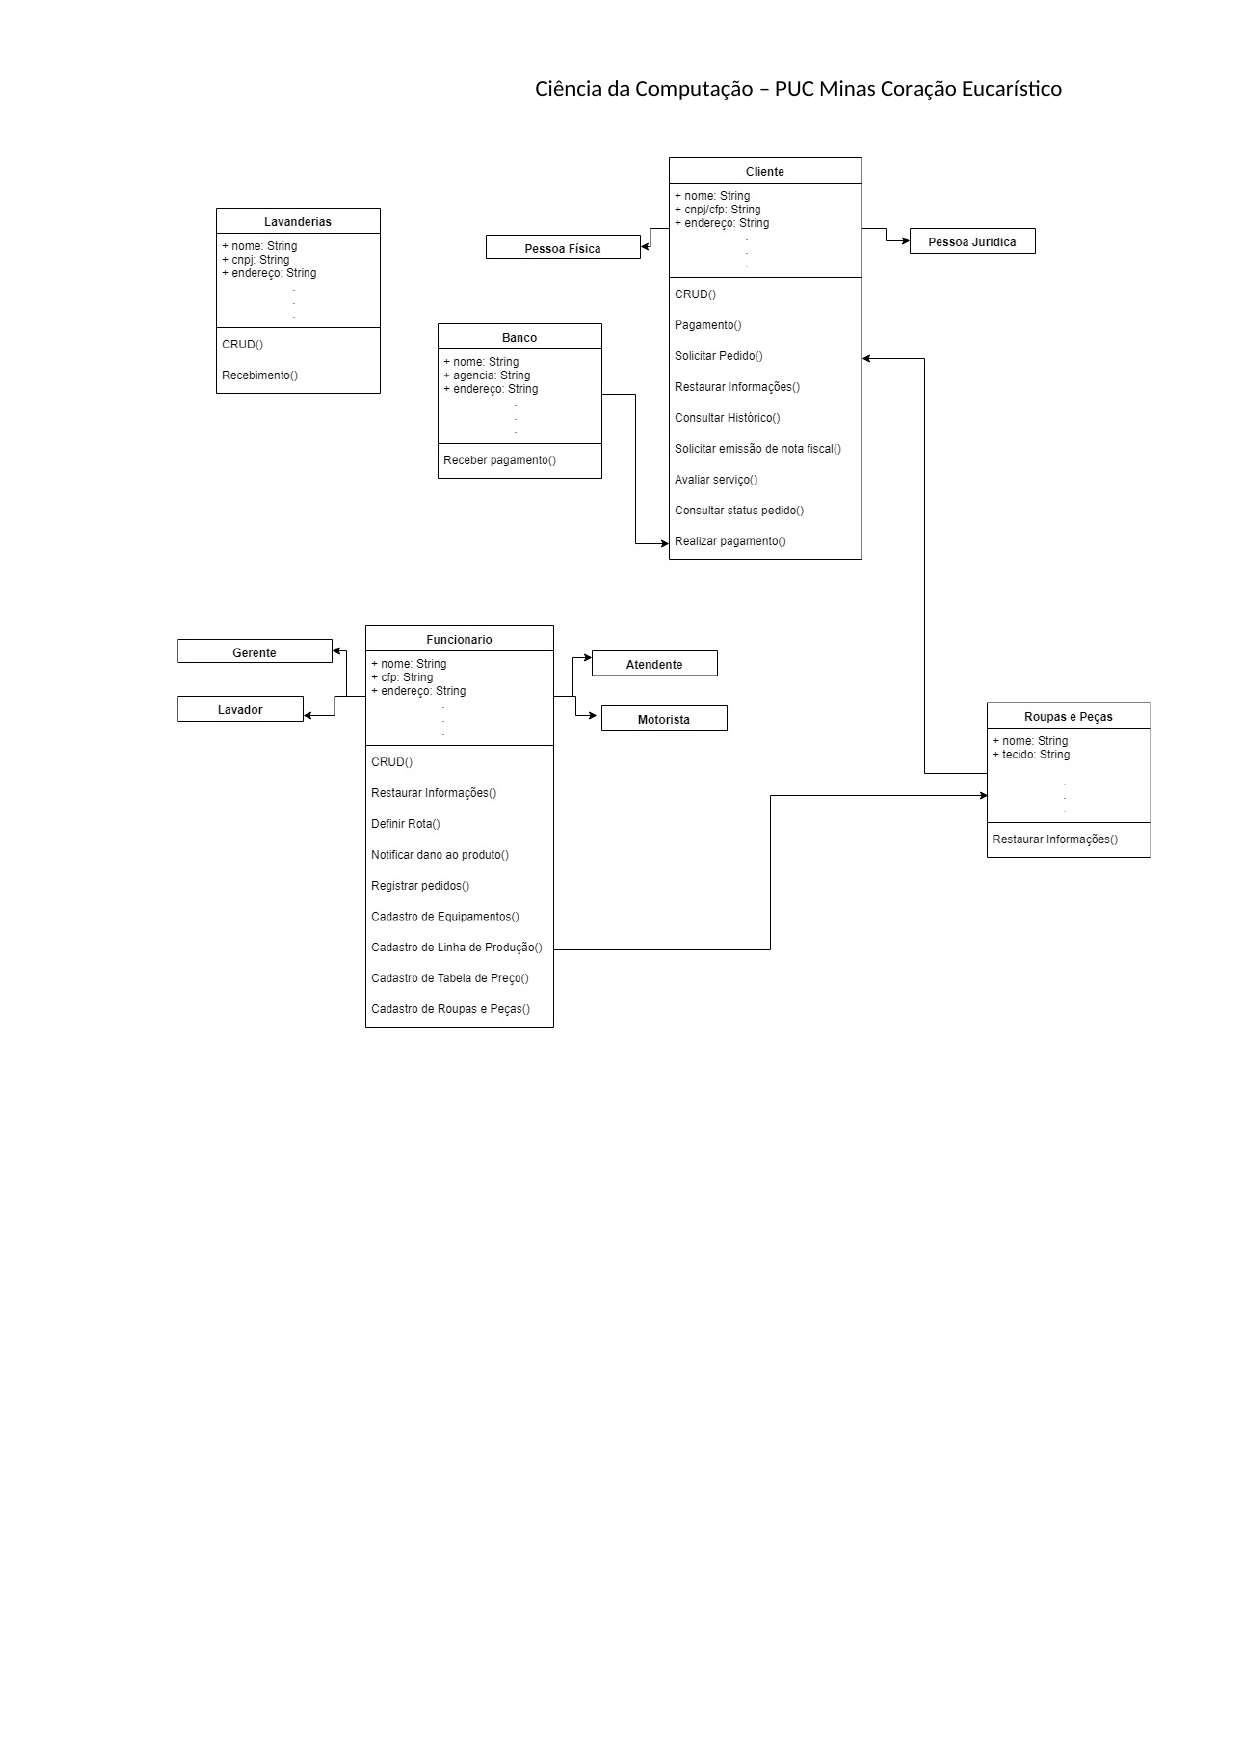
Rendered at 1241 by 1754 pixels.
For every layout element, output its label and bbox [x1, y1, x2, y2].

picture [177, 157, 1151, 1030]
